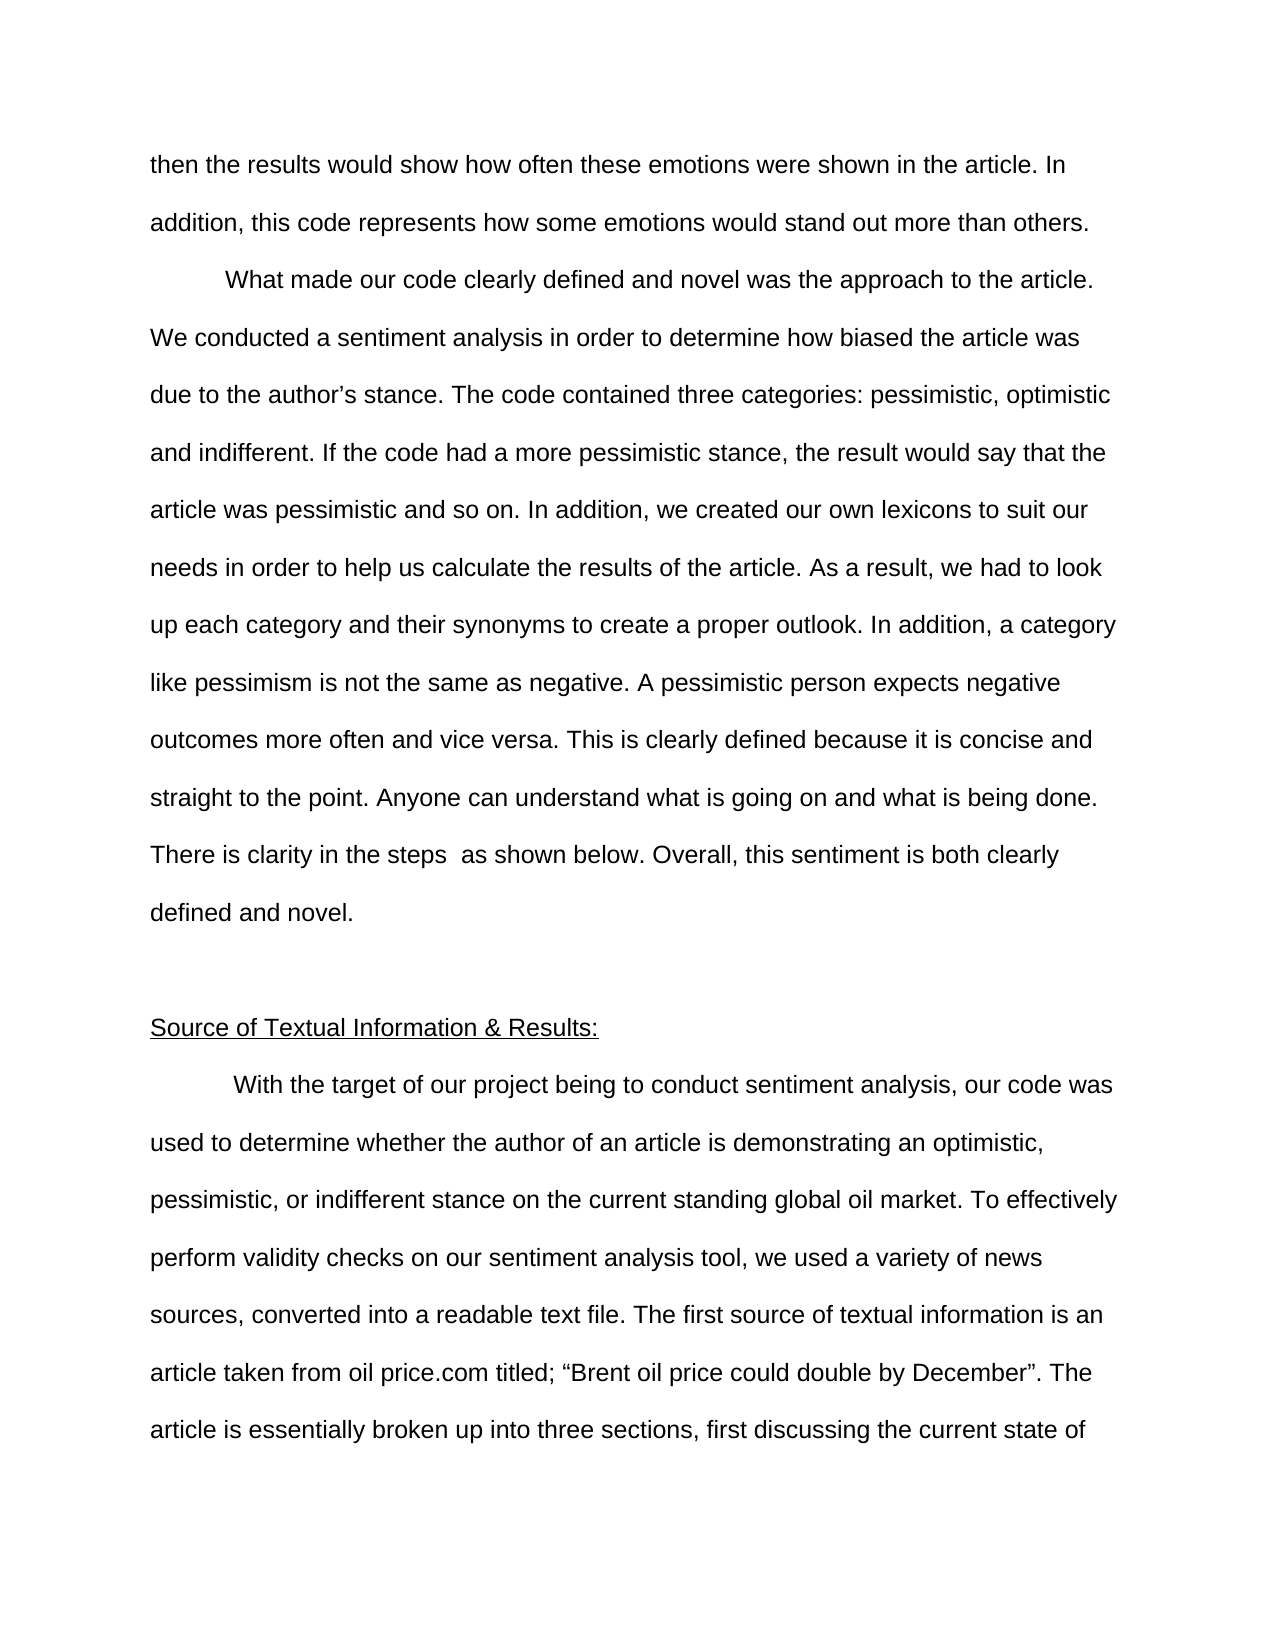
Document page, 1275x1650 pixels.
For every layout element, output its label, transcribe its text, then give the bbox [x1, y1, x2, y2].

text What made our code clearly defined and novel was the approach to the article. We conducted a sentiment analysis in order to determine how biased the article was due to the author’s stance. The code contained three categories: pessimistic, optimistic and indifferent. If the code had a more pessimistic stance, the result would say that the article was pessimistic and so on. In addition, we created our own lexicons to suit our needs in order to help us calculate the results of the article. As a result, we had to look up each category and their synonyms to create a proper outlook. In addition, a category like pessimism is not the same as negative. A pessimistic person expects negative outcomes more often and vice versa. This is clearly defined because it is concise and straight to the point. Anyone can understand what is going on and what is being done. There is clarity in the steps as shown below. Overall, this sentiment is both clearly defined and novel. [150, 265, 1125, 926]
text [150, 1070, 1125, 1444]
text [150, 150, 1125, 236]
text Source of Textual Information & Results: [150, 1012, 1125, 1041]
